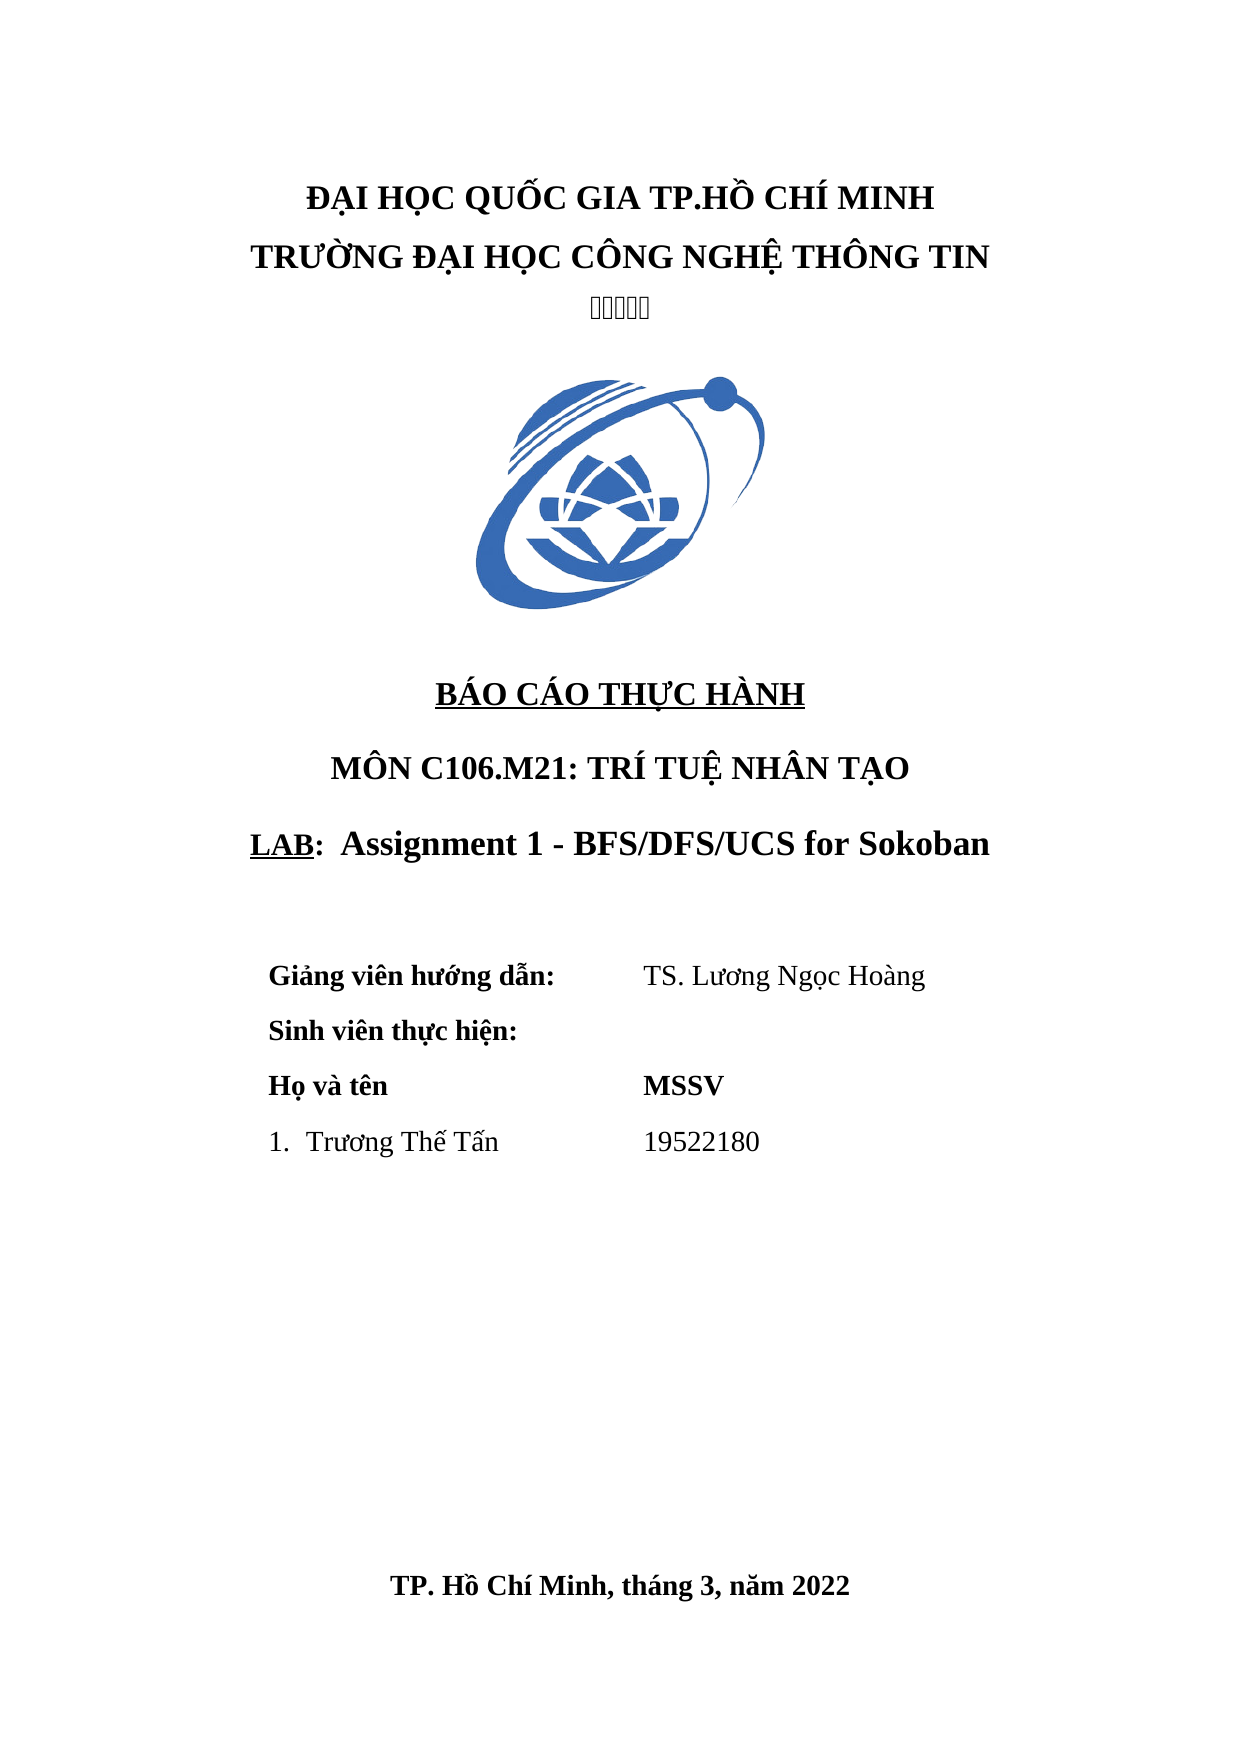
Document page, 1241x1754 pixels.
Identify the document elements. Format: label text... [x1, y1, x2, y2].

text ĐẠI HỌC QUỐC GIA TP.HỒ CHÍ MINH [118, 177, 1122, 217]
list Trương Thế Tấn 19522180 [268, 1124, 1122, 1157]
text Giảng viên hướng dẫn: TS. Lương Ngọc Hoàng [268, 958, 1122, 992]
text LAB: Assignment 1 - BFS/DFS/UCS for Sokoban [118, 822, 1122, 863]
text TP. Hồ Chí Minh, tháng 3, năm 2022 [118, 1568, 1122, 1602]
text TRƯỜNG ĐẠI HỌC CÔNG NGHỆ THÔNG TIN [118, 237, 1122, 276]
text Sinh viên thực hiện: [268, 1013, 1122, 1047]
picture [474, 375, 765, 613]
text Họ và tên MSSV [268, 1068, 1122, 1102]
text MÔN C106.M21: TRÍ TUỆ NHÂN TẠO [118, 748, 1122, 786]
text BÁO CÁO THỰC HÀNH [118, 674, 1122, 712]
